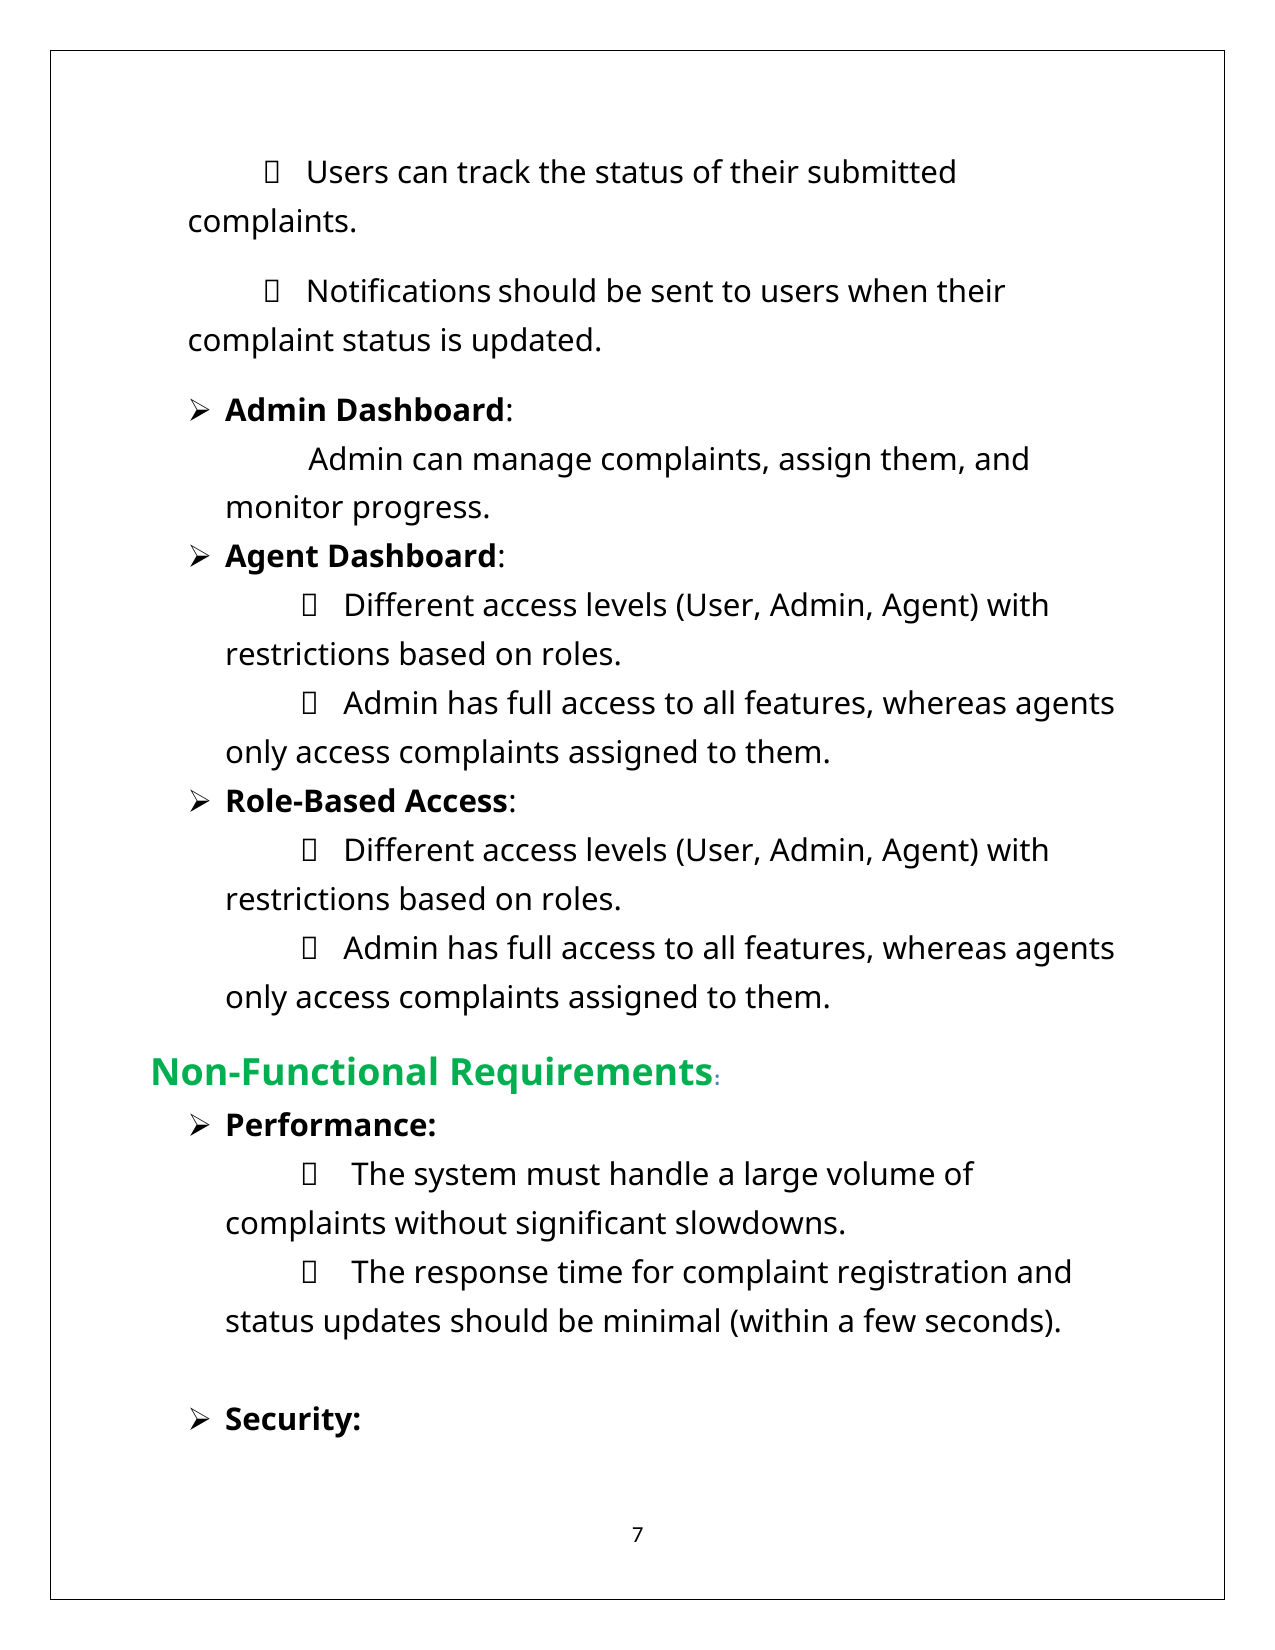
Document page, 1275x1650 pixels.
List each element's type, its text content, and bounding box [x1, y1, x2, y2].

list  The system must handle a large volume of complaints without significant slowdowns. [225, 1152, 1125, 1244]
list  Admin has full access to all features, whereas agents only access complaints assigned to them. [225, 681, 1125, 773]
list Role-Based Access: [187, 779, 1125, 822]
subtitle Non-Functional Requirements: [150, 1045, 1125, 1096]
list Performance: [187, 1103, 1125, 1146]
list Security: [187, 1397, 1125, 1440]
list Admin can manage complaints, assign them, and monitor progress. [225, 436, 1125, 528]
list Admin Dashboard: [187, 387, 1125, 430]
text  Notifications should be sent to users when their complaint status is updated. [187, 269, 1125, 360]
text  Users can track the status of their submitted complaints. [187, 150, 1125, 242]
list  The response time for complaint registration and status updates should be minimal (within a few seconds). [225, 1250, 1125, 1342]
list Agent Dashboard: [187, 534, 1125, 577]
list  Different access levels (User, Admin, Agent) with restrictions based on roles. [225, 828, 1125, 920]
list  Different access levels (User, Admin, Agent) with restrictions based on roles. [225, 583, 1125, 675]
list  Admin has full access to all features, whereas agents only access complaints assigned to them. [225, 926, 1125, 1018]
